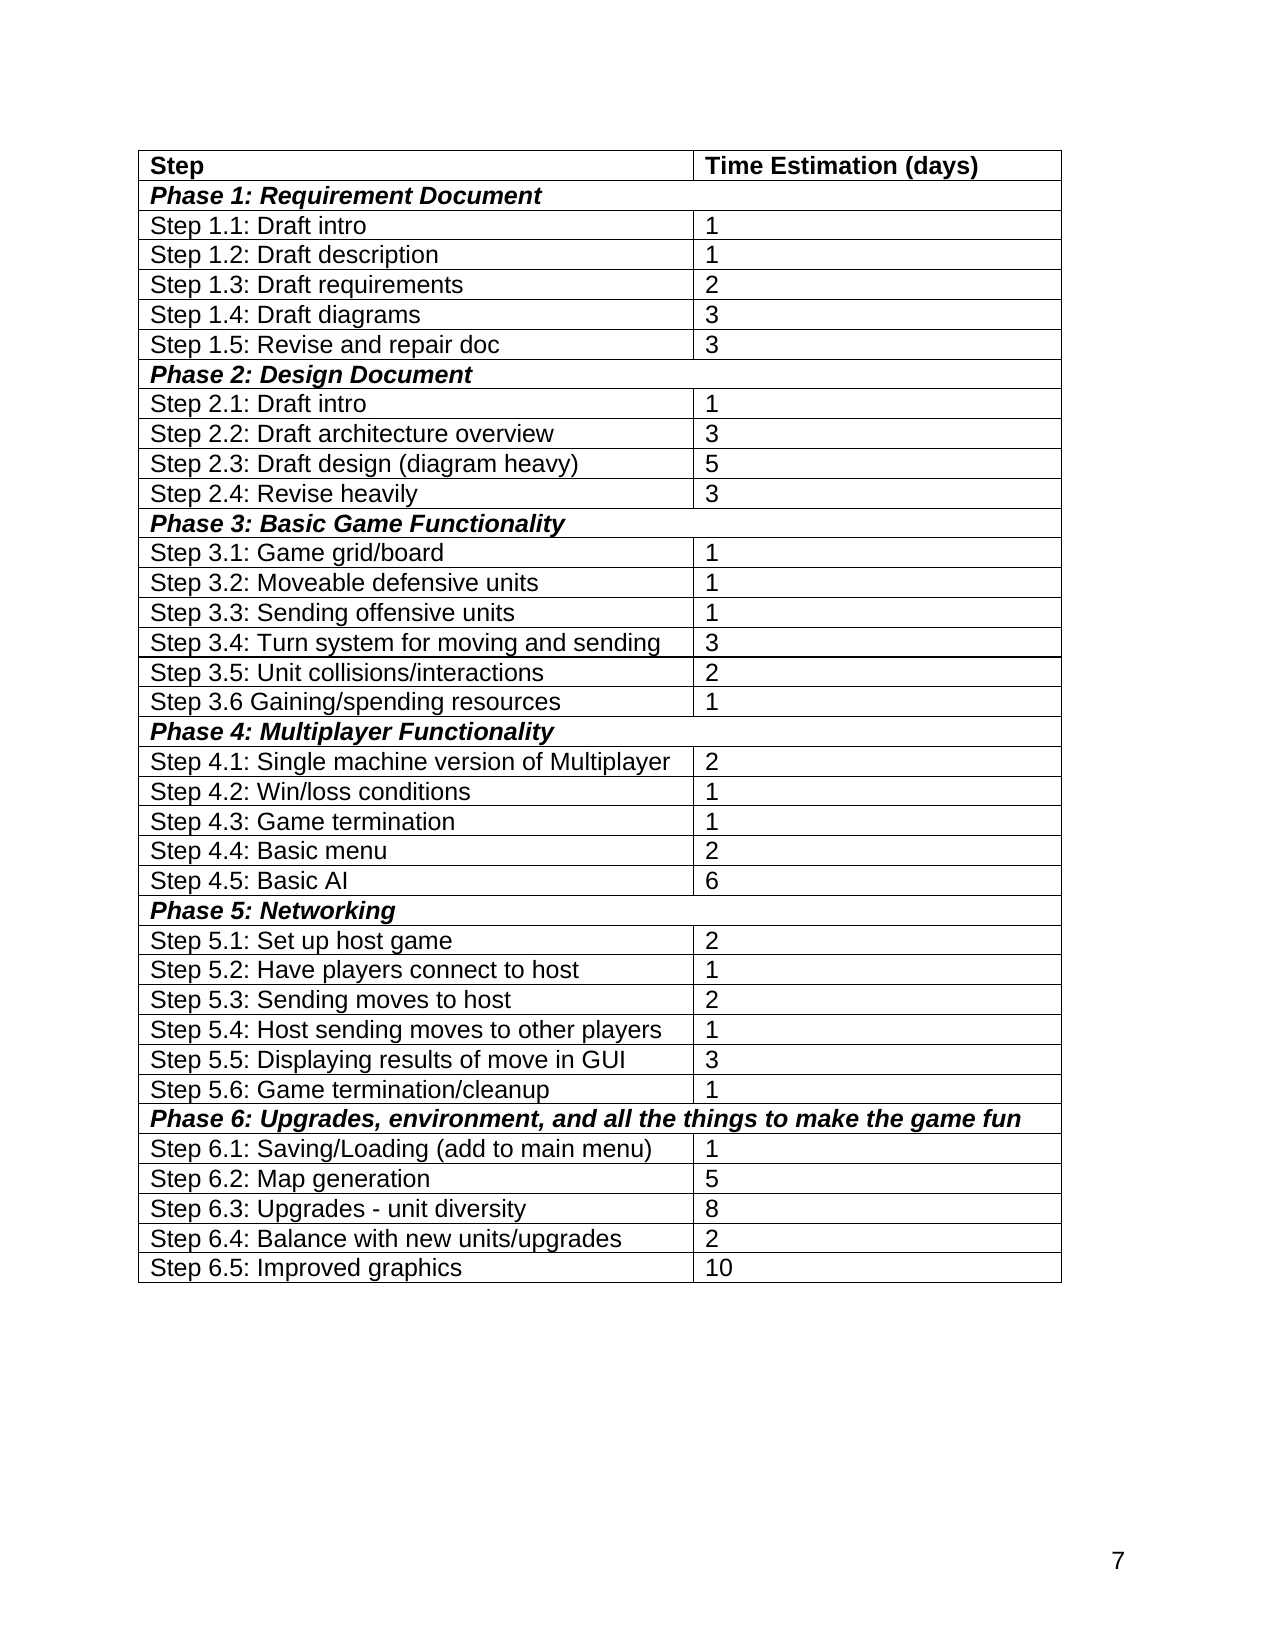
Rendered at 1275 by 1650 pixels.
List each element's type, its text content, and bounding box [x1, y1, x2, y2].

table_cell Step 5.3: Sending moves to host [139, 985, 693, 1014]
table_cell 10 [694, 1253, 1061, 1282]
table_cell Phase 5: Networking [139, 896, 1061, 924]
table_cell Step 2.1: Draft intro [139, 389, 693, 418]
table_cell Step 1.4: Draft diagrams [139, 300, 693, 329]
table_cell Step [139, 151, 693, 180]
table_cell 3 [694, 479, 1061, 507]
table_cell Step 2.4: Revise heavily [139, 479, 693, 507]
table_cell Step 6.2: Map generation [139, 1164, 693, 1193]
table_cell 1 [694, 777, 1061, 805]
table_cell Step 6.3: Upgrades - unit diversity [139, 1194, 693, 1222]
table_cell 3 [694, 1045, 1061, 1073]
table_cell Step 1.5: Revise and repair doc [139, 330, 693, 358]
table_cell Step 4.2: Win/loss conditions [139, 777, 693, 805]
table_cell Step 3.5: Unit collisions/interactions [139, 658, 693, 686]
table_cell 1 [694, 955, 1061, 984]
table_cell 2 [694, 747, 1061, 776]
table_cell Phase 6: Upgrades, environment, and all the things to make the game fun [139, 1104, 1061, 1133]
table_cell 6 [694, 866, 1061, 895]
table_cell 1 [694, 240, 1061, 269]
table_cell 1 [694, 598, 1061, 627]
table_cell 1 [694, 1134, 1061, 1163]
table_cell Step 5.4: Host sending moves to other players [139, 1015, 693, 1044]
table_cell Step 4.5: Basic AI [139, 866, 693, 895]
table_cell 8 [694, 1194, 1061, 1222]
table_cell Phase 4: Multiplayer Functionality [139, 717, 1061, 746]
table_cell Step 1.1: Draft intro [139, 211, 693, 239]
table_cell Step 3.6 Gaining/spending resources [139, 687, 693, 716]
table_cell Step 3.1: Game grid/board [139, 538, 693, 567]
table_cell Step 5.6: Game termination/cleanup [139, 1075, 693, 1103]
table_cell Step 3.3: Sending offensive units [139, 598, 693, 627]
table_cell 1 [694, 568, 1061, 597]
table_cell 3 [694, 330, 1061, 358]
table_cell 2 [694, 270, 1061, 299]
table_cell Step 5.5: Displaying results of move in GUI [139, 1045, 693, 1073]
table_cell Step 4.3: Game termination [139, 806, 693, 835]
table_cell Step 6.5: Improved graphics [139, 1253, 693, 1282]
table_cell 1 [694, 687, 1061, 716]
table_cell 1 [694, 211, 1061, 239]
table_cell 5 [694, 449, 1061, 478]
table_cell 1 [694, 1015, 1061, 1044]
table_cell Step 6.1: Saving/Loading (add to main menu) [139, 1134, 693, 1163]
table_cell 2 [694, 1224, 1061, 1252]
table_cell 3 [694, 300, 1061, 329]
table_cell Time Estimation (days) [694, 151, 1061, 180]
table_cell Step 4.4: Basic menu [139, 836, 693, 865]
table_cell Step 3.2: Moveable defensive units [139, 568, 693, 597]
table_cell Step 2.2: Draft architecture overview [139, 419, 693, 448]
table_cell 3 [694, 419, 1061, 448]
table_cell Phase 3: Basic Game Functionality [139, 509, 1061, 537]
table_cell Step 1.3: Draft requirements [139, 270, 693, 299]
table_cell Phase 1: Requirement Document [139, 181, 1061, 209]
table_cell Step 2.3: Draft design (diagram heavy) [139, 449, 693, 478]
table_cell 3 [694, 628, 1061, 656]
table_cell Step 5.1: Set up host game [139, 926, 693, 954]
table_cell Phase 2: Design Document [139, 360, 1061, 388]
table_cell Step 3.4: Turn system for moving and sending [139, 628, 693, 656]
table_cell Step 5.2: Have players connect to host [139, 955, 693, 984]
table_cell 1 [694, 1075, 1061, 1103]
table_cell 1 [694, 538, 1061, 567]
table_cell 2 [694, 926, 1061, 954]
table_cell Step 4.1: Single machine version of Multiplayer [139, 747, 693, 776]
table_cell 1 [694, 389, 1061, 418]
table_cell 2 [694, 658, 1061, 686]
table_cell Step 1.2: Draft description [139, 240, 693, 269]
table_cell 2 [694, 985, 1061, 1014]
table_cell Step 6.4: Balance with new units/upgrades [139, 1224, 693, 1252]
table_cell 5 [694, 1164, 1061, 1193]
table_cell 2 [694, 836, 1061, 865]
table_cell 1 [694, 806, 1061, 835]
